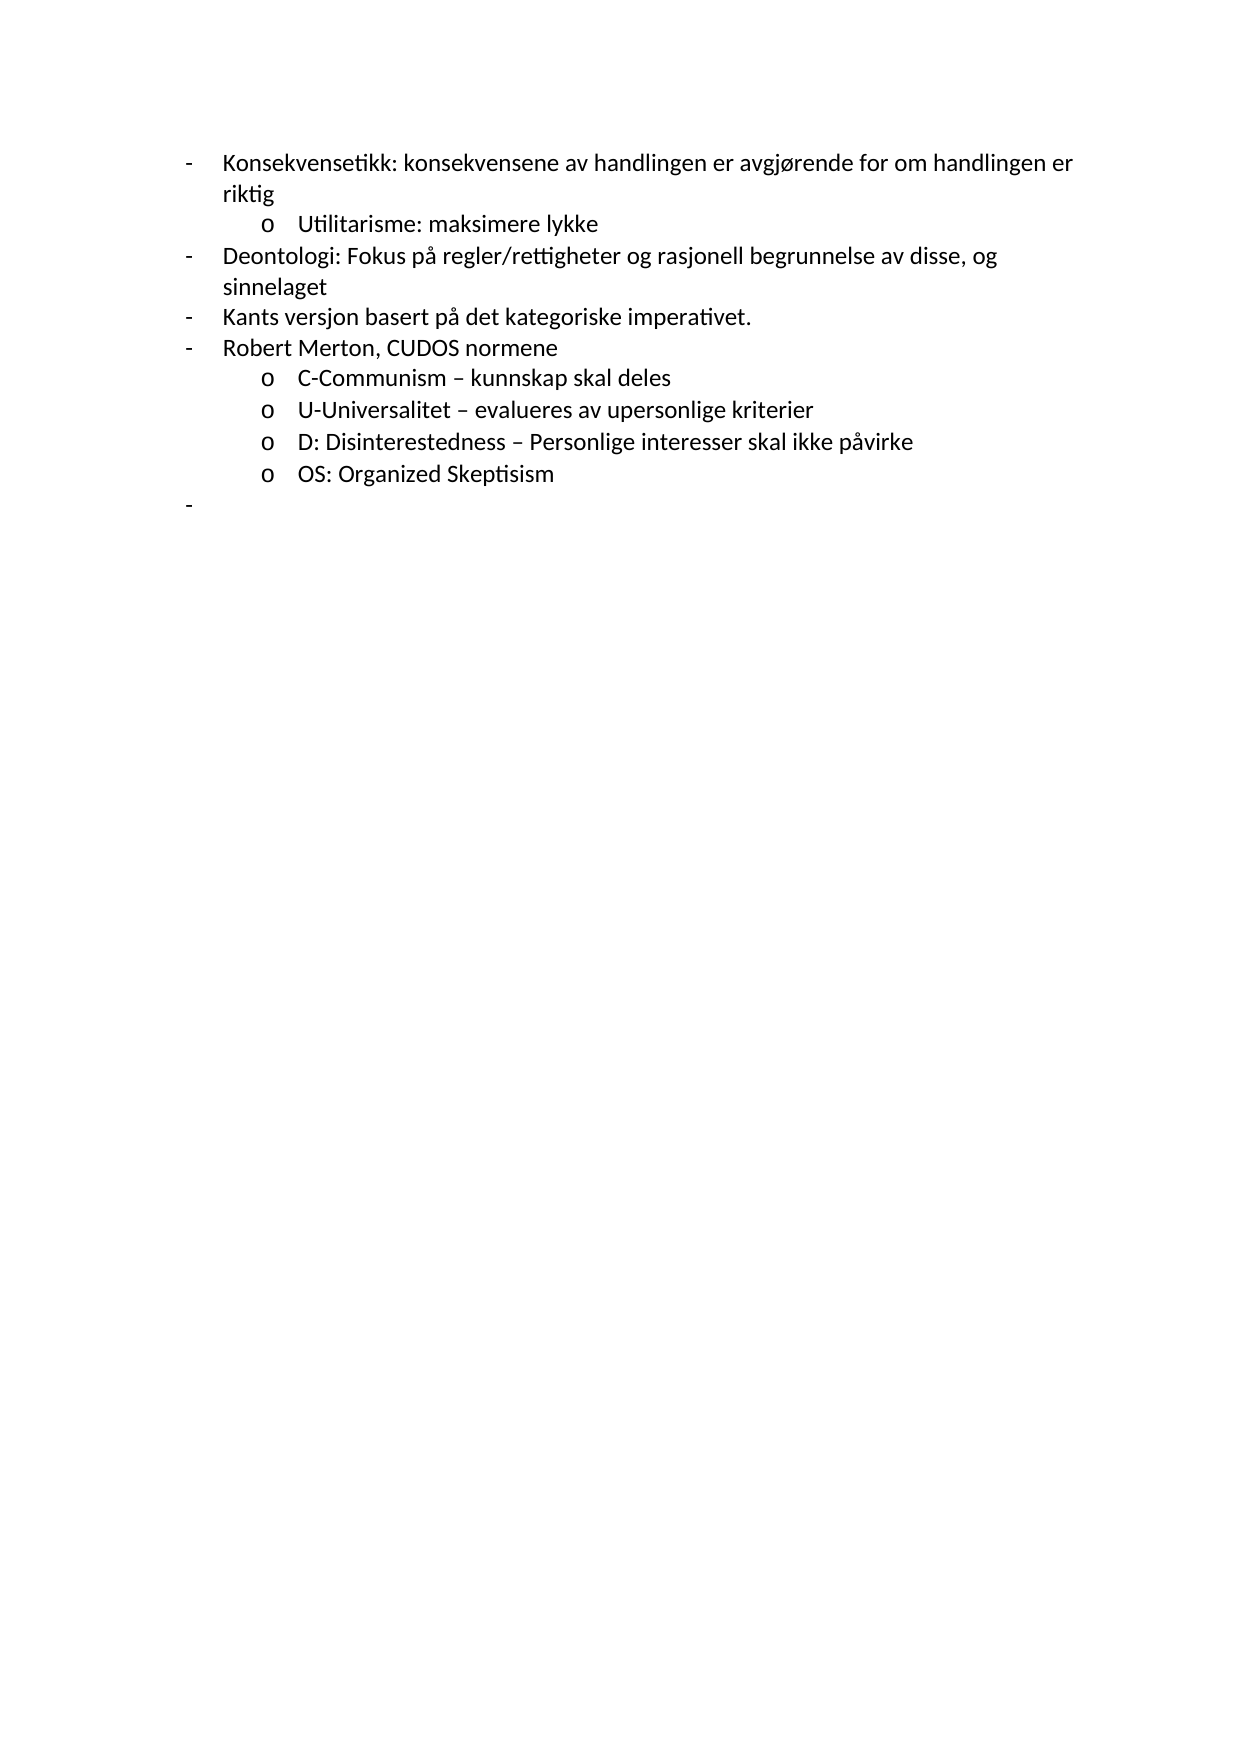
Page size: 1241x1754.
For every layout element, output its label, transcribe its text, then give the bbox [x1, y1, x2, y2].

list Konsekvensetikk: konsekvensene av handlingen er avgjørende for om handlingen er riktig [185, 148, 1093, 209]
list OS: Organized Skeptisism [260, 458, 1093, 489]
list C-Communism – kunnskap skal deles [260, 362, 1093, 394]
list Robert Merton, CUDOS normene [185, 332, 1093, 362]
list Deontologi: Fokus på regler/rettigheter og rasjonell begrunnelse av disse, og sinnelaget [185, 240, 1093, 301]
list U-Universalitet – evalueres av upersonlige kriterier [260, 394, 1093, 426]
list D: Disinterestedness – Personlige interesser skal ikke påvirke [260, 426, 1093, 458]
list Kants versjon basert på det kategoriske imperativet. [185, 301, 1093, 332]
list Utilitarisme: maksimere lykke [260, 209, 1093, 240]
